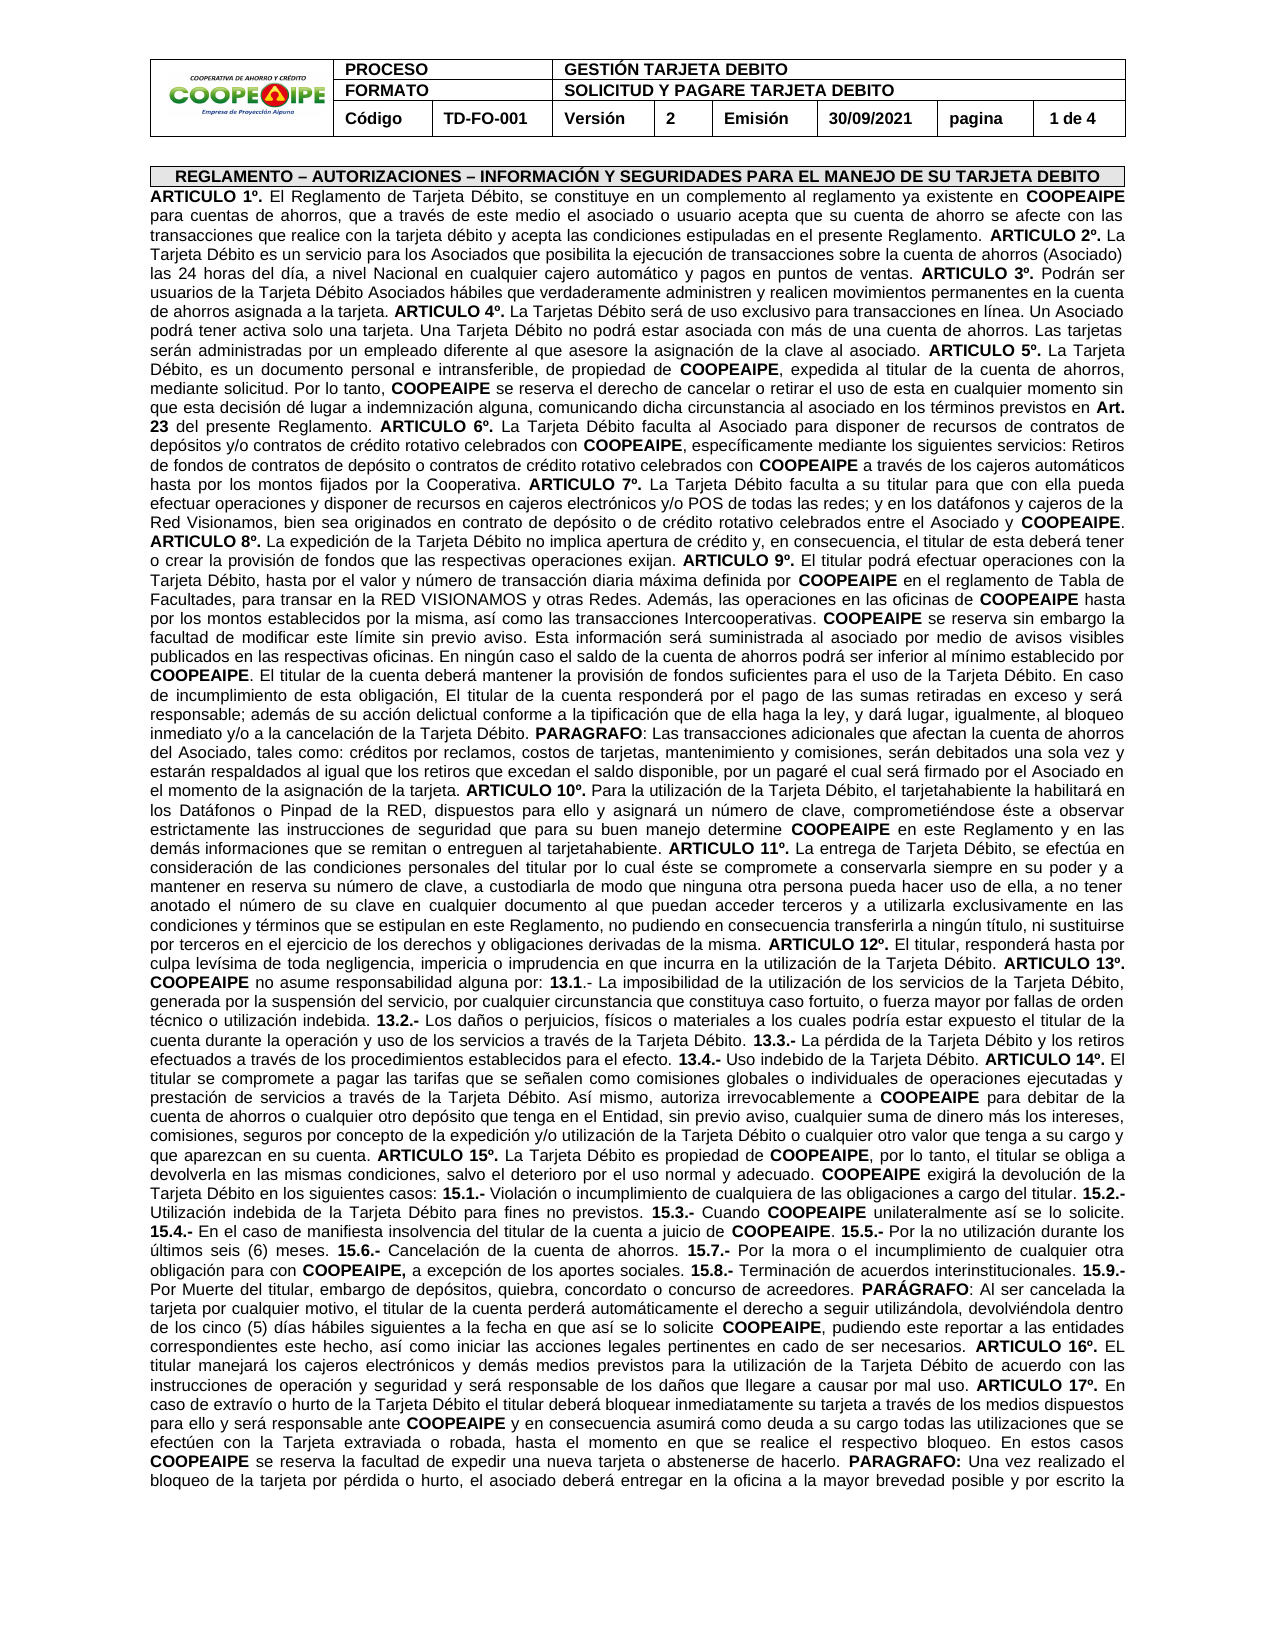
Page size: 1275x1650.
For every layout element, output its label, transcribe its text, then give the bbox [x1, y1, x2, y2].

table_header REGLAMENTO – AUTORIZACIONES – INFORMACIÓN Y SEGURIDADES PARA EL MANEJO DE SU TARJETA DEBITO [151, 167, 1124, 186]
picture [167, 70, 328, 117]
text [150, 187, 1125, 1490]
